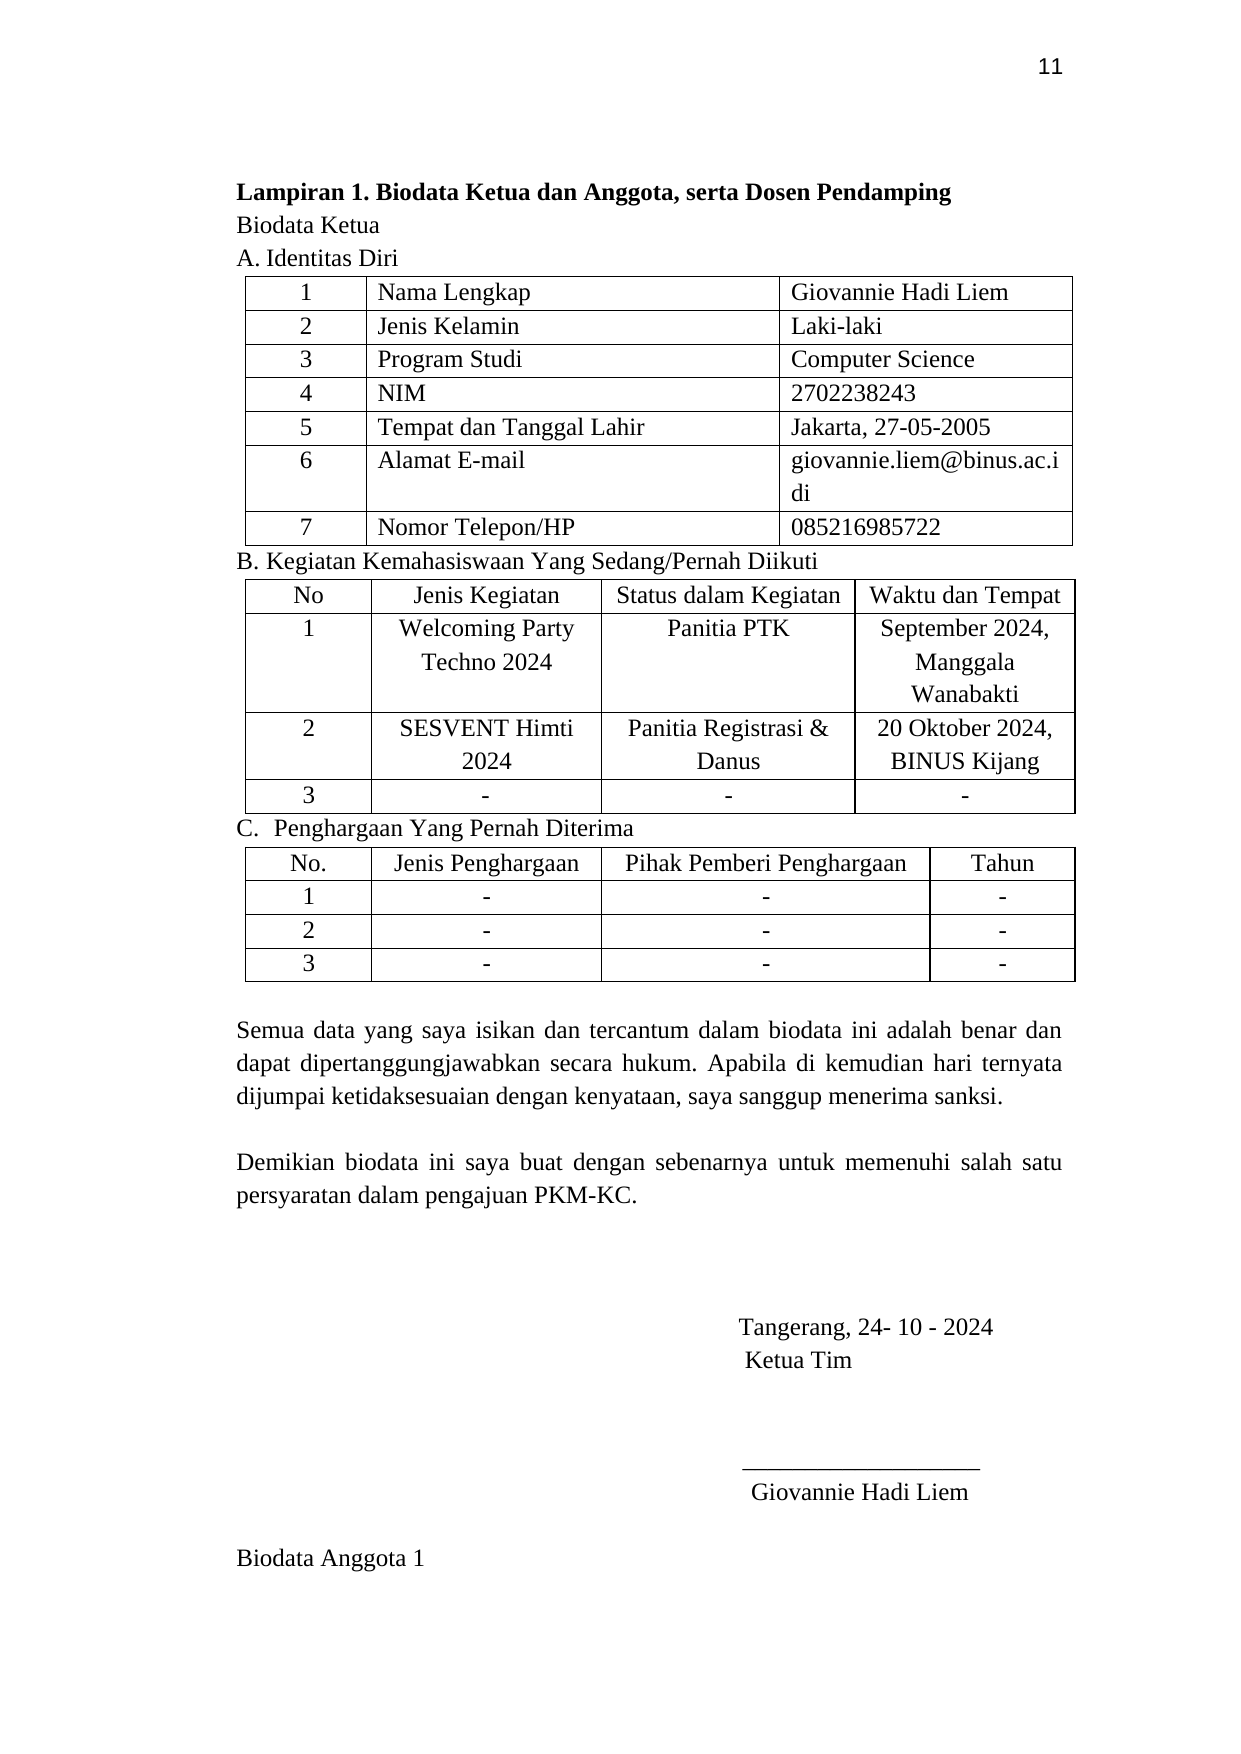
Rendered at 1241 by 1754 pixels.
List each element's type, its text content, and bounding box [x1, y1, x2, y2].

table_cell Computer Science [780, 345, 1072, 377]
table_cell Panitia PTK [602, 614, 854, 712]
table_cell - [602, 780, 854, 812]
table_cell Alamat E-mail [367, 446, 779, 511]
table_cell 3 [246, 949, 371, 981]
table_cell Jakarta, 27-05-2005 [780, 412, 1072, 444]
table_cell 1 [246, 614, 371, 712]
table_header Status dalam Kegiatan [602, 580, 854, 612]
table_cell giovannie.liem@binus.ac.idi [780, 446, 1072, 511]
table_cell Tempat dan Tanggal Lahir [367, 412, 779, 444]
table_cell - [856, 780, 1074, 812]
text ___________________ [611, 1444, 1063, 1473]
table_cell Jenis Kelamin [367, 311, 779, 343]
table_cell Laki-laki [780, 311, 1072, 343]
table_cell NIM [367, 378, 779, 411]
table_cell 5 [246, 412, 366, 444]
table_cell 2 [246, 311, 366, 343]
table_cell - [372, 780, 601, 812]
table_cell - [931, 915, 1074, 947]
table_cell - [602, 949, 929, 981]
table_header Nama Lengkap [367, 277, 779, 310]
table_cell Welcoming Party Techno 2024 [372, 614, 601, 712]
table_cell 2 [246, 915, 371, 947]
table_header No. [246, 848, 371, 880]
text Lampiran 1. Biodata Ketua dan Anggota, serta Dosen Pendamping [236, 177, 1063, 206]
table_cell 7 [246, 512, 366, 545]
table_cell Panitia Registrasi & Danus [602, 713, 854, 779]
text Semua data yang saya isikan dan tercantum dalam biodata ini adalah benar dan dapat dipertanggungjawabkan secara hukum. Apabila di kemudian hari ternyata dijumpai ketidaksesuaian dengan kenyataan, saya sanggup menerima sanksi. [236, 1015, 1063, 1110]
table_cell 085216985722 [780, 512, 1072, 545]
table_header No [246, 580, 371, 612]
list Identitas Diri [236, 243, 1063, 272]
table_cell - [372, 915, 601, 947]
table_cell - [372, 881, 601, 914]
text Biodata Ketua [236, 210, 1063, 239]
table_cell 20 Oktober 2024, BINUS Kijang [856, 713, 1074, 779]
table_header Jenis Penghargaan [372, 848, 601, 880]
text Tangerang, 24- 10 - 2024 [663, 1312, 1063, 1341]
table_header Waktu dan Tempat [856, 580, 1074, 612]
text Biodata Anggota 1 [236, 1543, 1063, 1572]
table_header Giovannie Hadi Liem [780, 277, 1072, 310]
table_cell - [602, 881, 929, 914]
list Kegiatan Kemahasiswaan Yang Sedang/Pernah Diikuti [236, 546, 1063, 574]
text Ketua Tim [663, 1345, 1063, 1374]
table_header Tahun [931, 848, 1074, 880]
table_cell - [931, 949, 1074, 981]
table_cell 3 [246, 345, 366, 377]
table_cell 2 [246, 713, 371, 779]
table_cell 2702238243 [780, 378, 1072, 411]
table_cell 4 [246, 378, 366, 411]
text Demikian biodata ini saya buat dengan sebenarnya untuk memenuhi salah satu persyaratan dalam pengajuan PKM-KC. [236, 1147, 1063, 1209]
table_header 1 [246, 277, 366, 310]
table_cell Program Studi [367, 345, 779, 377]
table_cell - [931, 881, 1074, 914]
table_cell 3 [246, 780, 371, 812]
table_cell - [602, 915, 929, 947]
table_cell - [372, 949, 601, 981]
table_cell SESVENT Himti 2024 [372, 713, 601, 779]
table_cell September 2024, Manggala Wanabakti [856, 614, 1074, 712]
table_cell 6 [246, 446, 366, 511]
table_header Pihak Pemberi Penghargaan [602, 848, 929, 880]
text Giovannie Hadi Liem [663, 1477, 1063, 1506]
table_cell 1 [246, 881, 371, 914]
table_header Jenis Kegiatan [372, 580, 601, 612]
list Penghargaan Yang Pernah Diterima [236, 813, 1063, 842]
table_cell Nomor Telepon/HP [367, 512, 779, 545]
